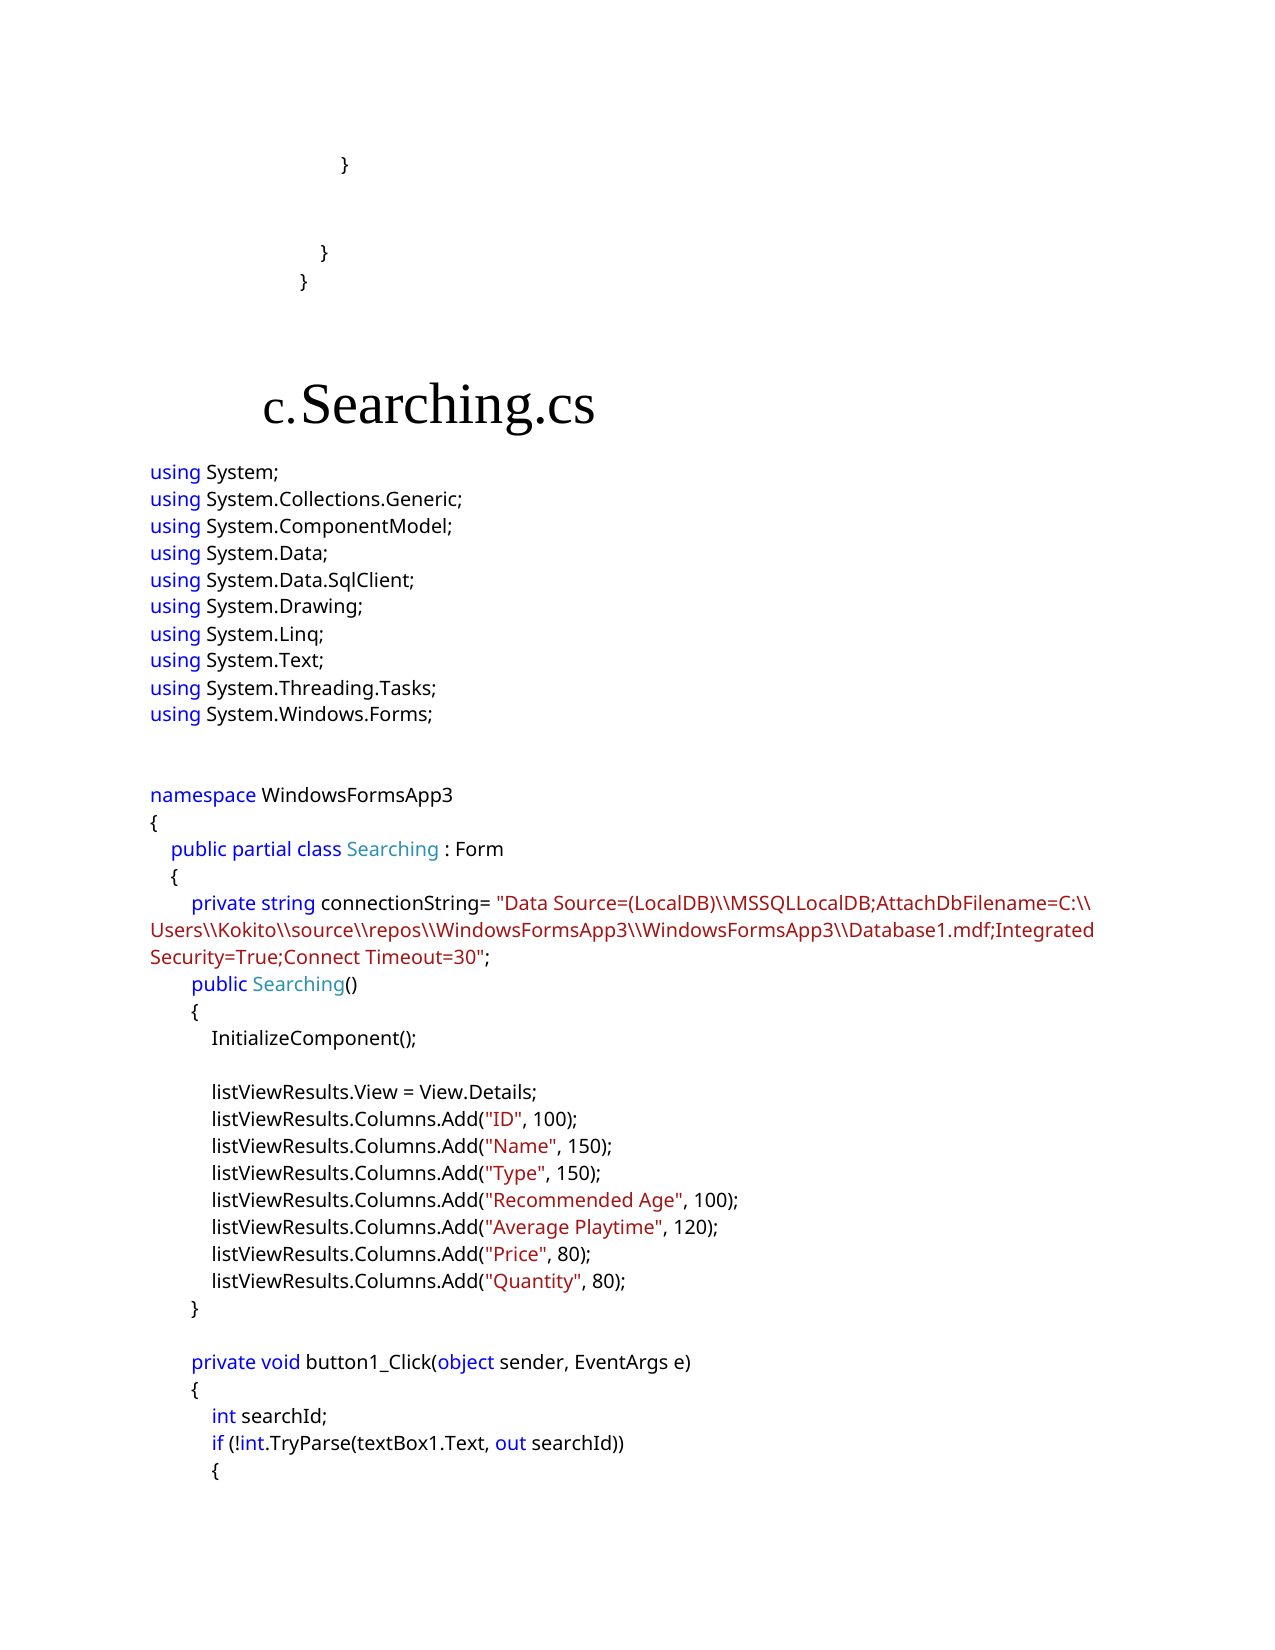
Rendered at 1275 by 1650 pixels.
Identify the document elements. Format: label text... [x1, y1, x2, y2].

text { [150, 997, 1125, 1024]
text listViewResults.Columns.Add("Name", 150); [150, 1132, 1125, 1159]
text using System.Threading.Tasks; [150, 674, 1125, 701]
list } [300, 150, 1125, 177]
text listViewResults.Columns.Add("Average Playtime", 120); [150, 1213, 1125, 1240]
text using System.Linq; [150, 620, 1125, 647]
text private void button1_Click(object sender, EventArgs e) [150, 1348, 1125, 1375]
text if (!int.TryParse(textBox1.Text, out searchId)) [150, 1429, 1125, 1456]
list } [300, 238, 1125, 265]
text using System; [150, 458, 1125, 485]
text listViewResults.Columns.Add("ID", 100); [150, 1105, 1125, 1132]
text InitializeComponent(); [150, 1024, 1125, 1051]
text { [150, 863, 1125, 889]
text using System.Text; [150, 647, 1125, 674]
text listViewResults.Columns.Add("Quantity", 80); [150, 1267, 1125, 1294]
text } [150, 1294, 1125, 1321]
list Searching.cs [262, 369, 1125, 436]
text listViewResults.Columns.Add("Recommended Age", 100); [150, 1186, 1125, 1213]
text using System.Data; [150, 539, 1125, 566]
text using System.ComponentModel; [150, 512, 1125, 539]
text private string connectionString= "Data Source=(LocalDB)\\MSSQLLocalDB;AttachDbFilename=C:\\Users\\Kokito\\source\\repos\\WindowsFormsApp3\\WindowsFormsApp3\\Database1.mdf;Integrated Security=True;Connect Timeout=30"; [150, 889, 1125, 971]
text using System.Collections.Generic; [150, 485, 1125, 512]
text namespace WindowsFormsApp3 [150, 782, 1125, 809]
text public Searching() [150, 971, 1125, 997]
text { [150, 809, 1125, 836]
text int searchId; [150, 1402, 1125, 1429]
text listViewResults.View = View.Details; [150, 1078, 1125, 1105]
text listViewResults.Columns.Add("Type", 150); [150, 1159, 1125, 1186]
text using System.Drawing; [150, 593, 1125, 620]
text using System.Data.SqlClient; [150, 566, 1125, 593]
text listViewResults.Columns.Add("Price", 80); [150, 1240, 1125, 1267]
text public partial class Searching : Form [150, 836, 1125, 863]
list } [300, 267, 1125, 294]
text { [150, 1456, 1125, 1483]
text using System.Windows.Forms; [150, 701, 1125, 728]
text { [150, 1375, 1125, 1402]
